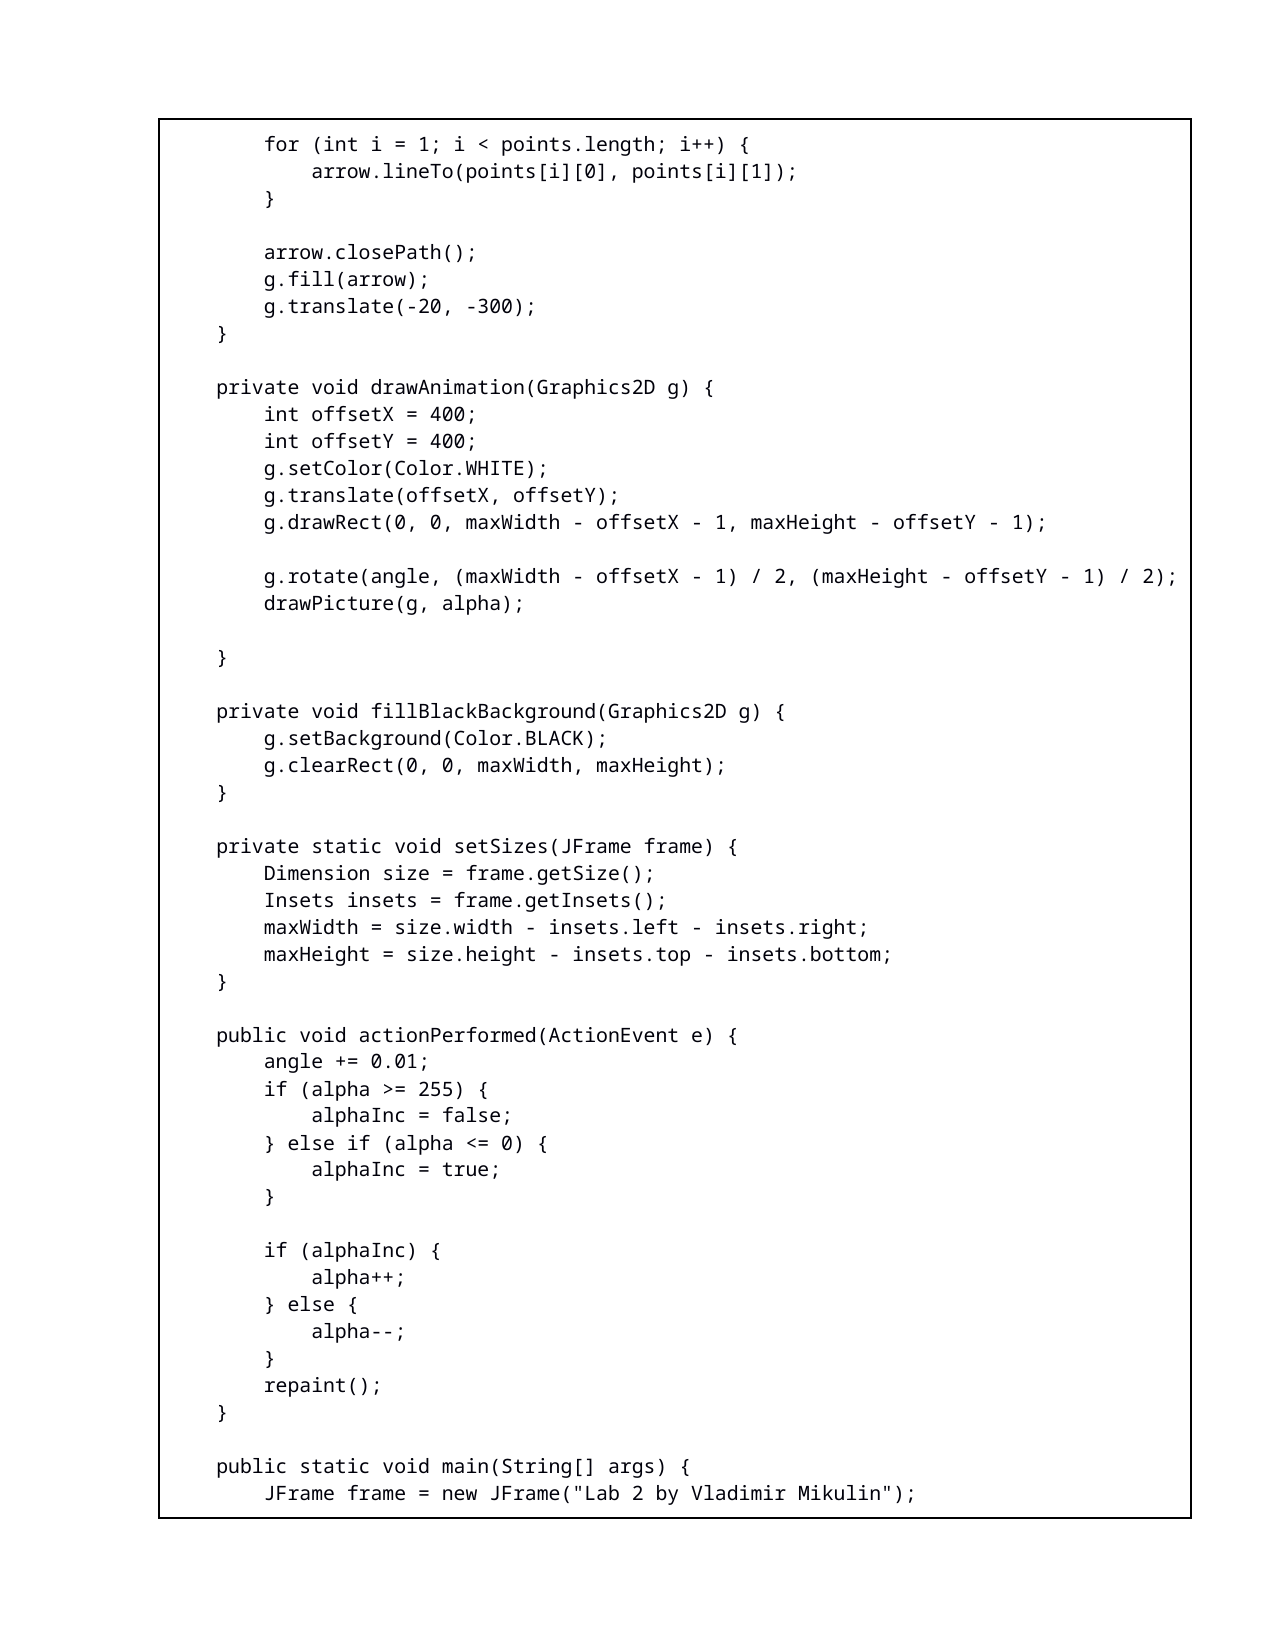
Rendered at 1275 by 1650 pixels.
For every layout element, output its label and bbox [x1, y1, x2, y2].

table_cell [160, 120, 1190, 1517]
